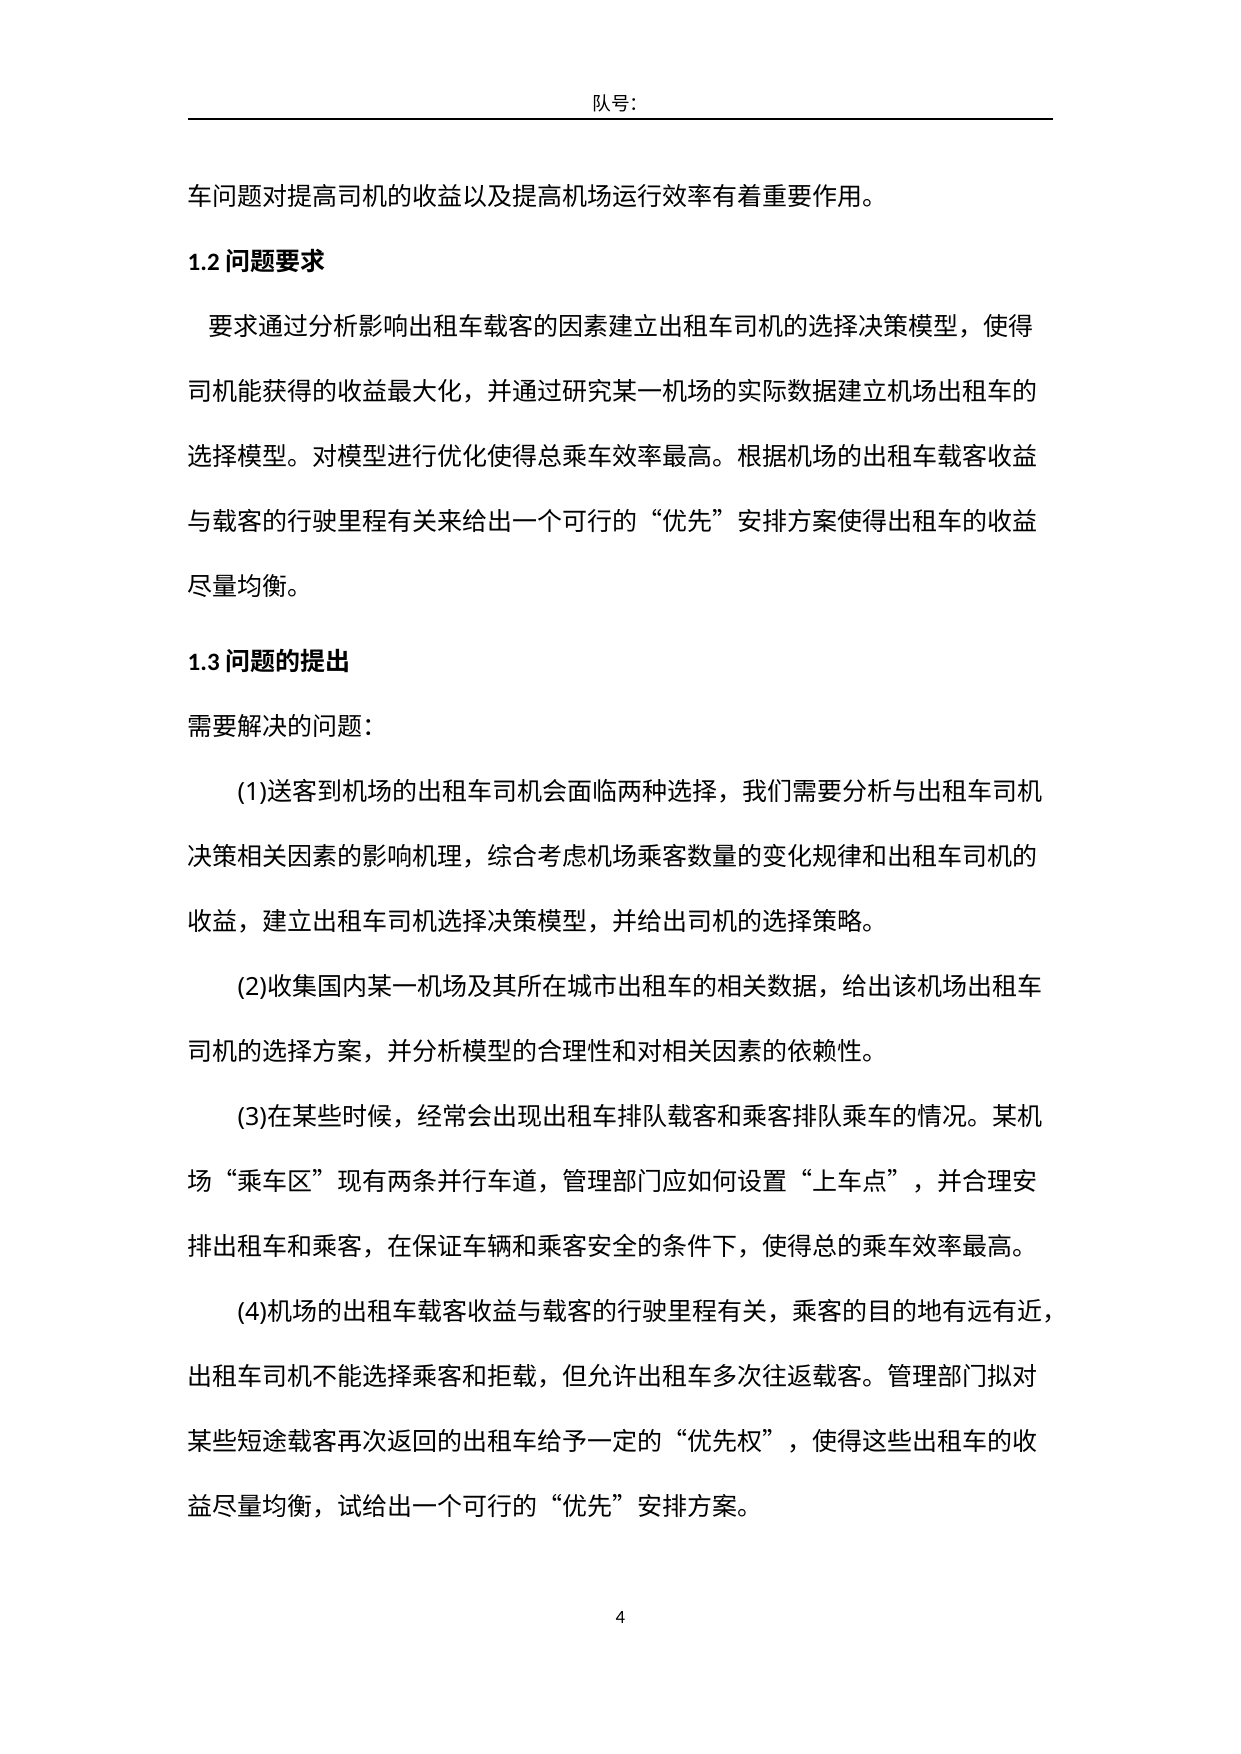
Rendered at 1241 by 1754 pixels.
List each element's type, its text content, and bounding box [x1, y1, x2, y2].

text 需要解决的问题： [187, 692, 1053, 757]
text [187, 162, 1053, 227]
text 要求通过分析影响出租车载客的因素建立出租车司机的选择决策模型，使得司机能获得的收益最大化，并通过研究某一机场的实际数据建立机场出租车的选择模型。对模型进行优化使得总乘车效率最高。根据机场的出租车载客收益与载客的行驶里程有关来给出一个可行的“优先”安排方案使得出租车的收益尽量均衡。 [187, 292, 1053, 617]
text 1.2 问题要求 [187, 227, 1053, 292]
text 1.3 问题的提出 [187, 627, 1053, 692]
text (1)送客到机场的出租车司机会面临两种选择，我们需要分析与出租车司机决策相关因素的影响机理，综合考虑机场乘客数量的变化规律和出租车司机的收益，建立出租车司机选择决策模型，并给出司机的选择策略。 [187, 757, 1053, 952]
text (2)收集国内某一机场及其所在城市出租车的相关数据，给出该机场出租车司机的选择方案，并分析模型的合理性和对相关因素的依赖性。 [187, 952, 1053, 1082]
text (4)机场的出租车载客收益与载客的行驶里程有关，乘客的目的地有远有近，出租车司机不能选择乘客和拒载，但允许出租车多次往返载客。管理部门拟对某些短途载客再次返回的出租车给予一定的“优先权”，使得这些出租车的收益尽量均衡，试给出一个可行的“优先”安排方案。 [187, 1277, 1053, 1537]
text (3)在某些时候，经常会出现出租车排队载客和乘客排队乘车的情况。某机场“乘车区”现有两条并行车道，管理部门应如何设置“上车点”，并合理安排出租车和乘客，在保证车辆和乘客安全的条件下，使得总的乘车效率最高。 [187, 1082, 1053, 1277]
